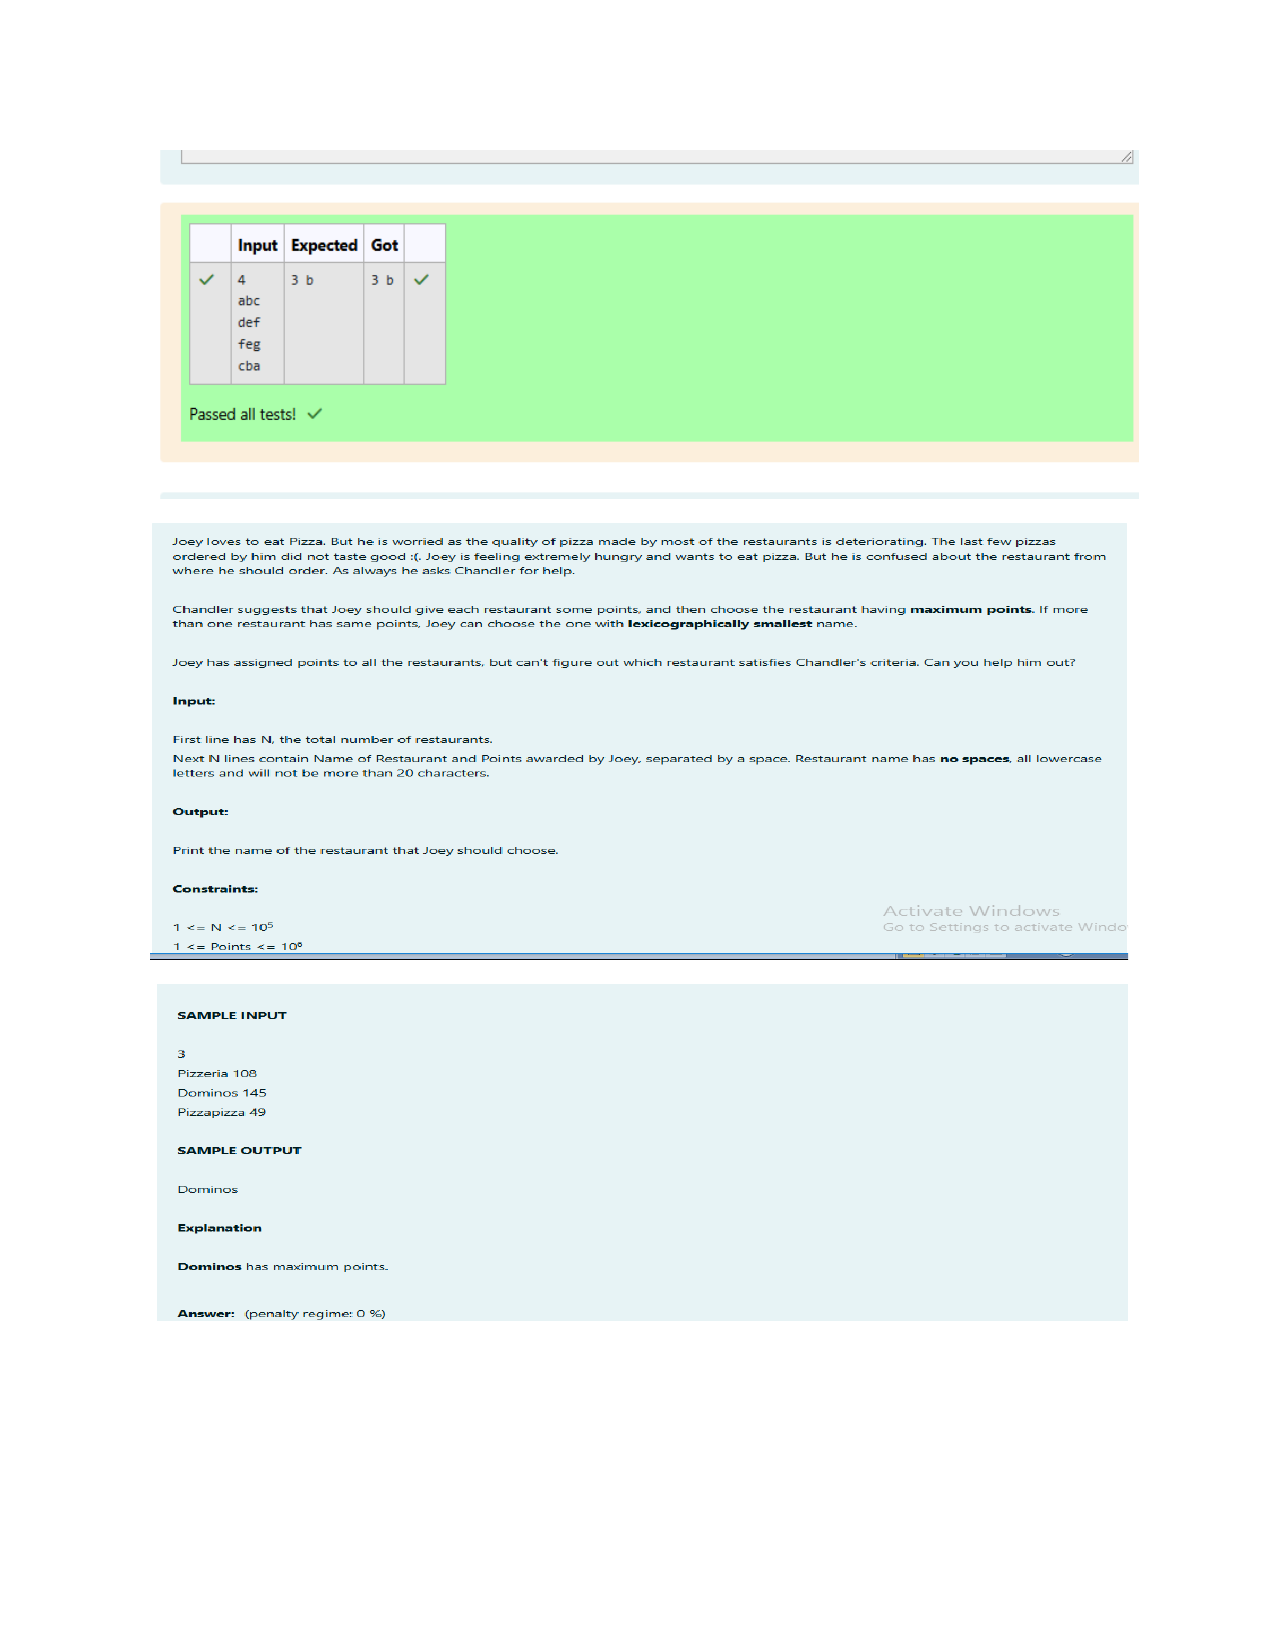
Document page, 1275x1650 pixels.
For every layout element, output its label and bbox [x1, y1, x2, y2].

picture [150, 523, 1129, 960]
picture [150, 984, 1129, 1321]
picture [150, 150, 1139, 499]
